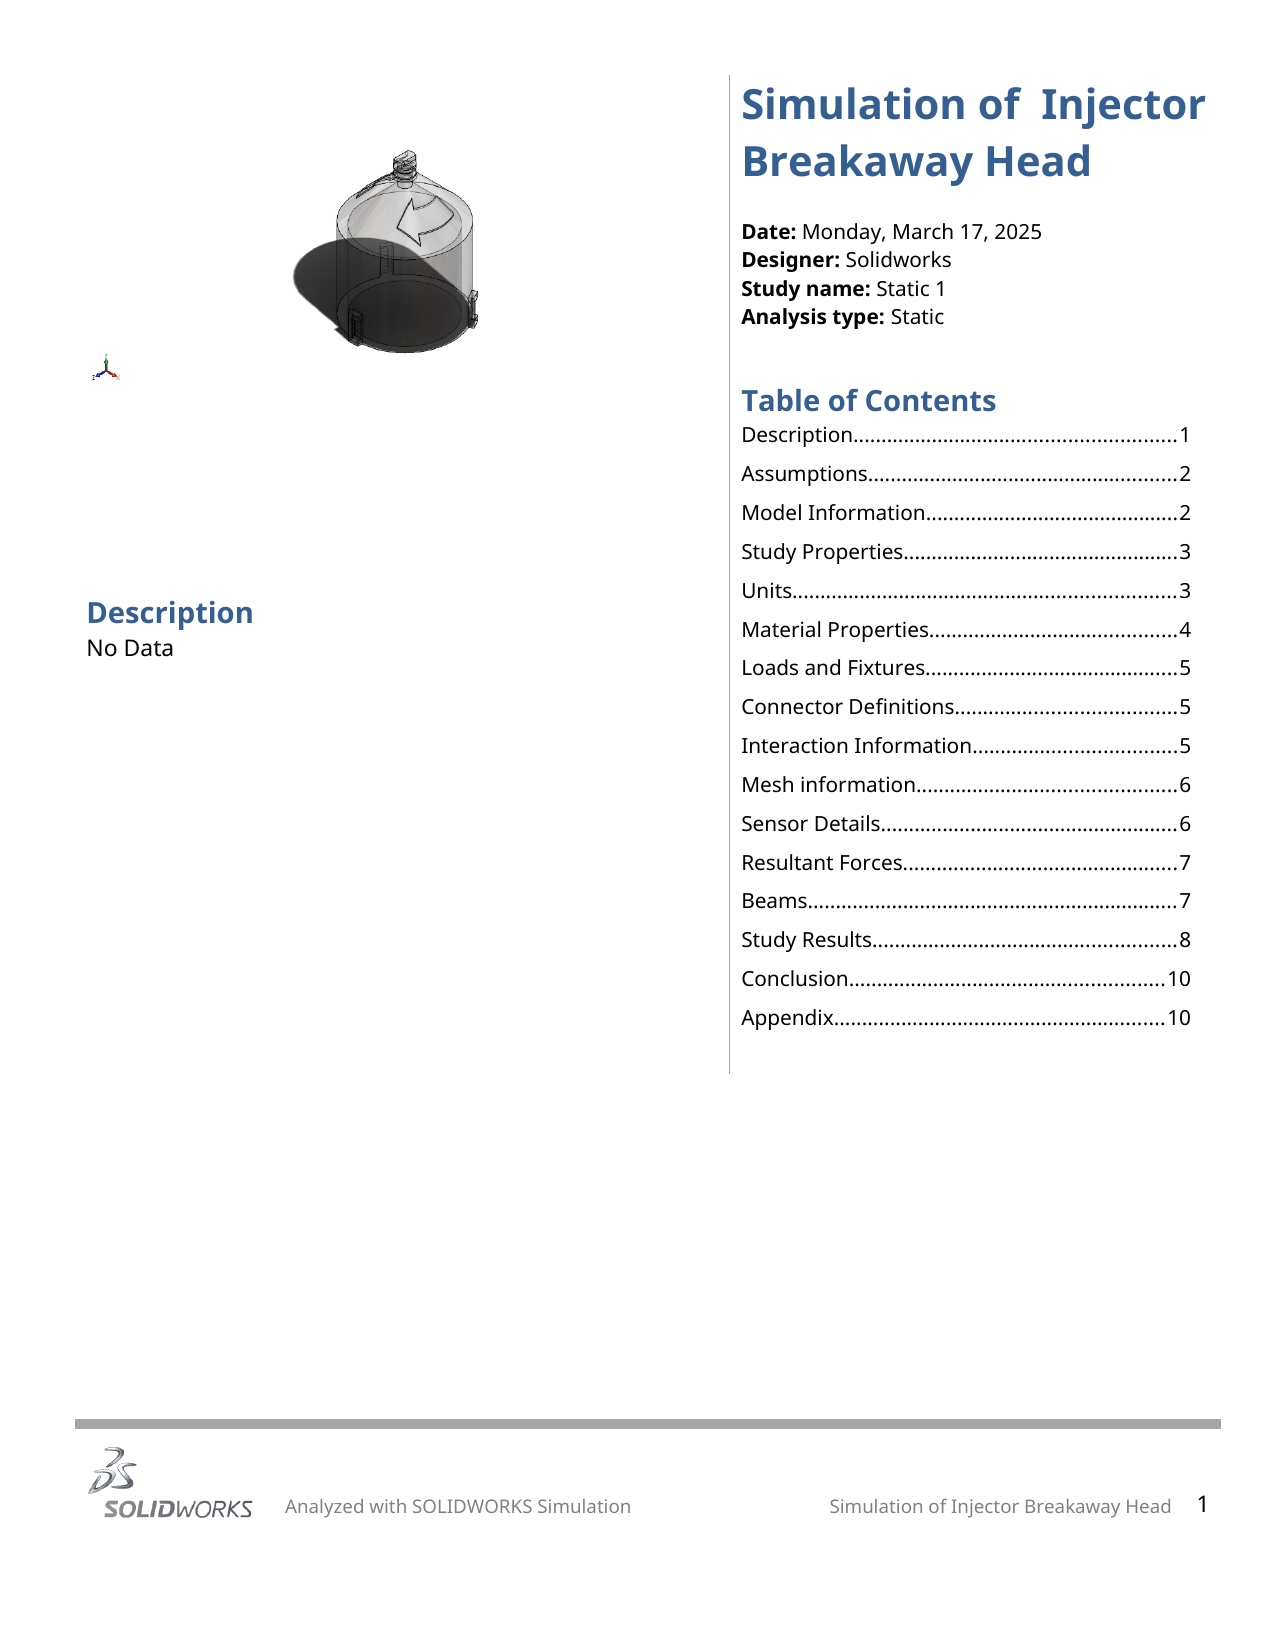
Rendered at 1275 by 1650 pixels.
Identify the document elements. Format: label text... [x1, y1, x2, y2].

table_header [730, 75, 1221, 1073]
picture [86, 1428, 254, 1519]
table_header [75, 75, 729, 542]
picture [86, 75, 719, 398]
table_cell Description No Data [75, 543, 729, 1073]
